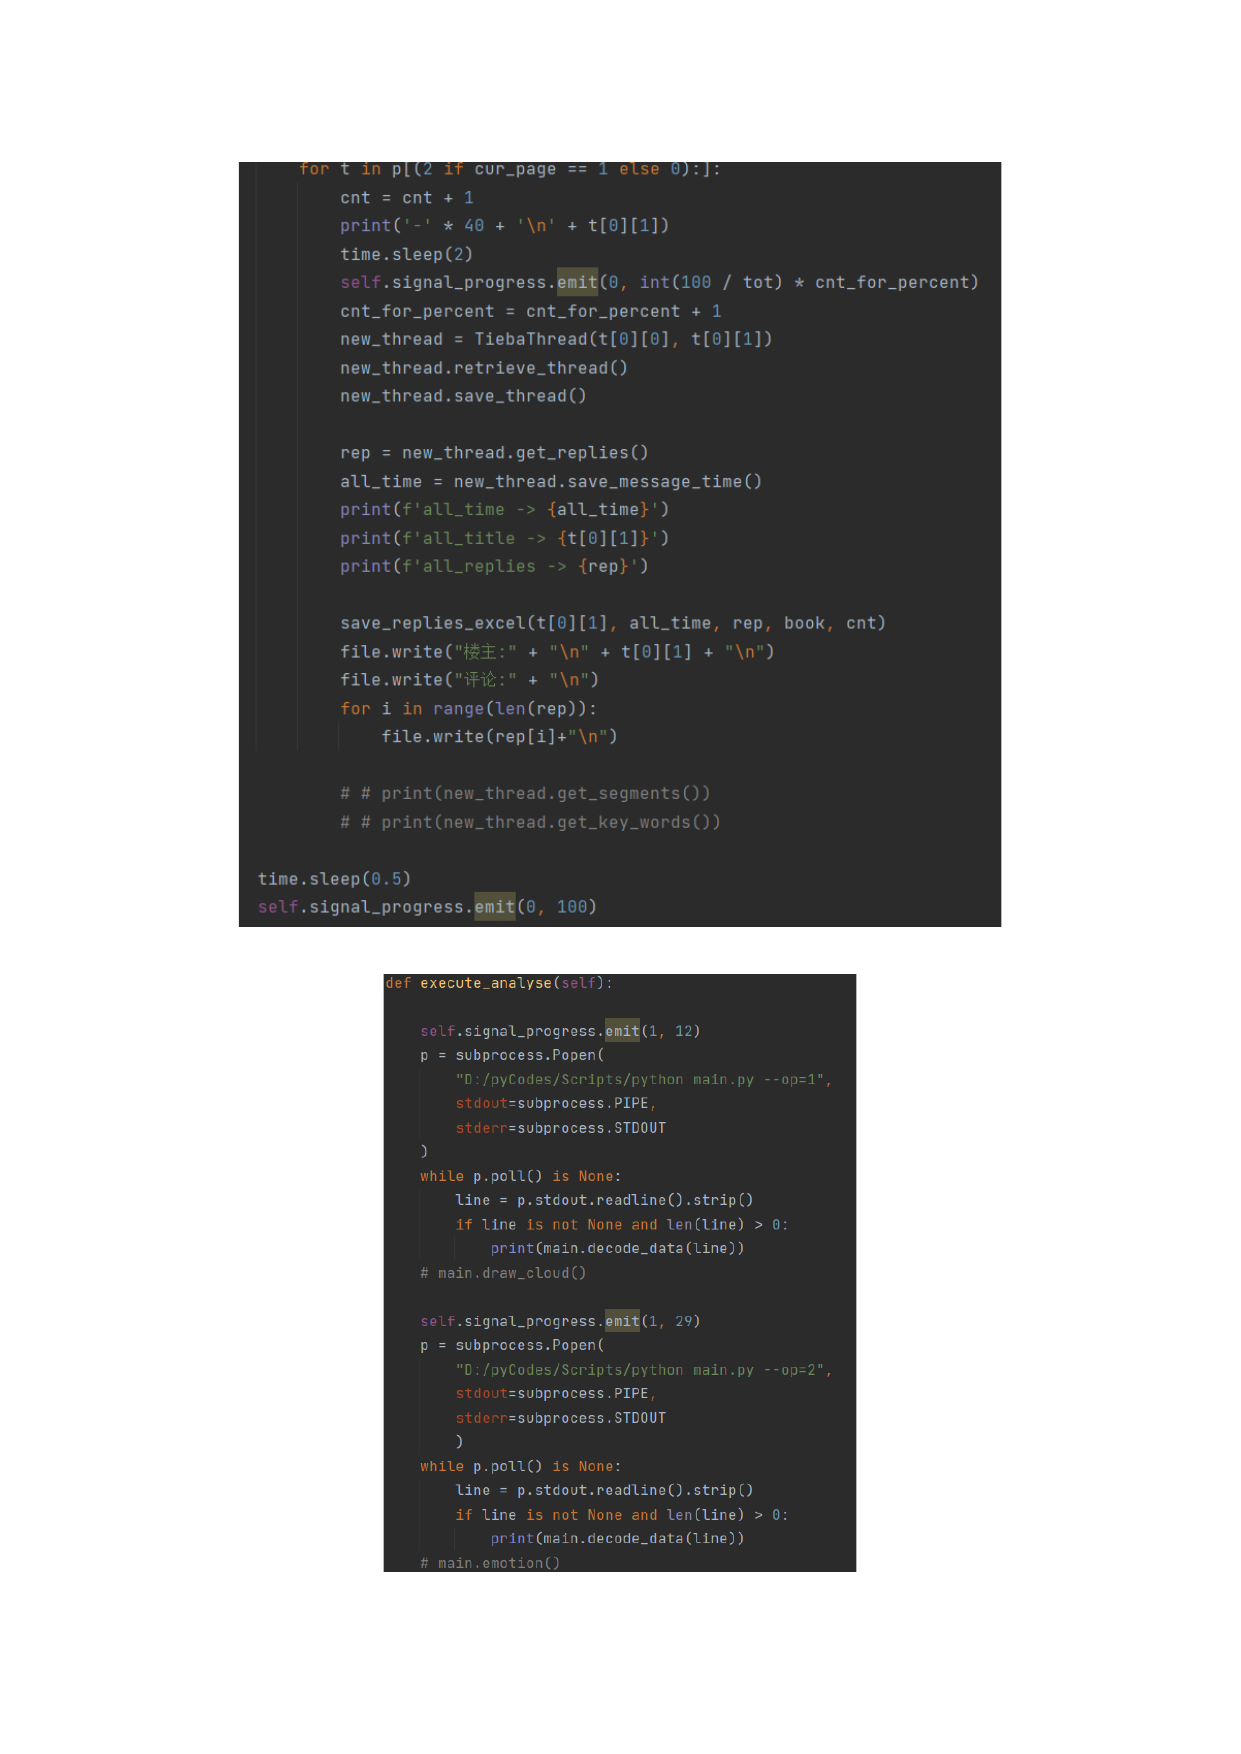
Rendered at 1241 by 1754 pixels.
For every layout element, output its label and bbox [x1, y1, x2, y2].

picture [238, 162, 1002, 927]
picture [383, 974, 857, 1572]
